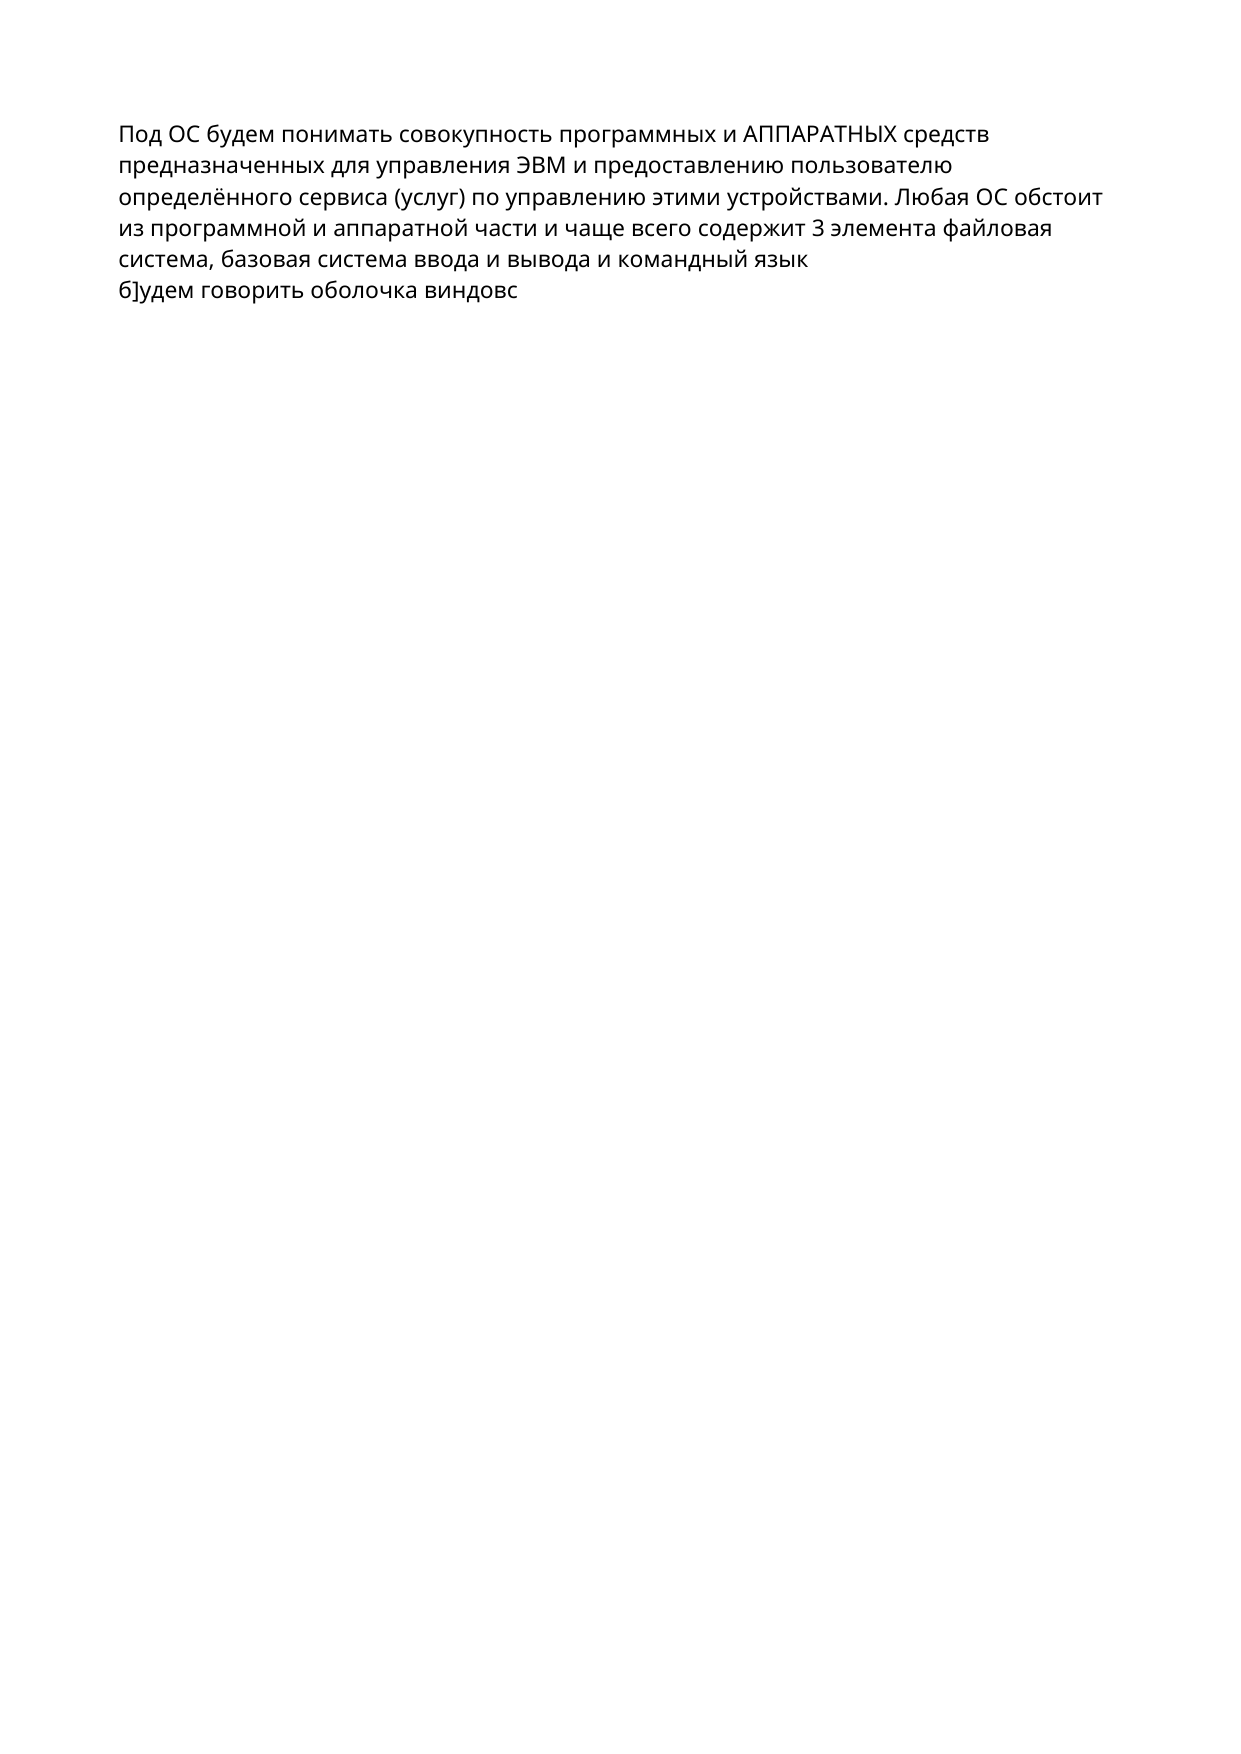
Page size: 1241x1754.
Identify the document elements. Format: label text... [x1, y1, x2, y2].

text б]удем говорить оболочка виндовс [118, 274, 1122, 306]
text Под ОС будем понимать совокупность программных и АППАРАТНЫХ средств предназначенных для управления ЭВМ и предоставлению пользователю определённого сервиса (услуг) по управлению этими устройствами. Любая ОС обстоит из программной и аппаратной части и чаще всего содержит 3 элемента файловая система, базовая система ввода и вывода и командный язык [118, 118, 1122, 274]
